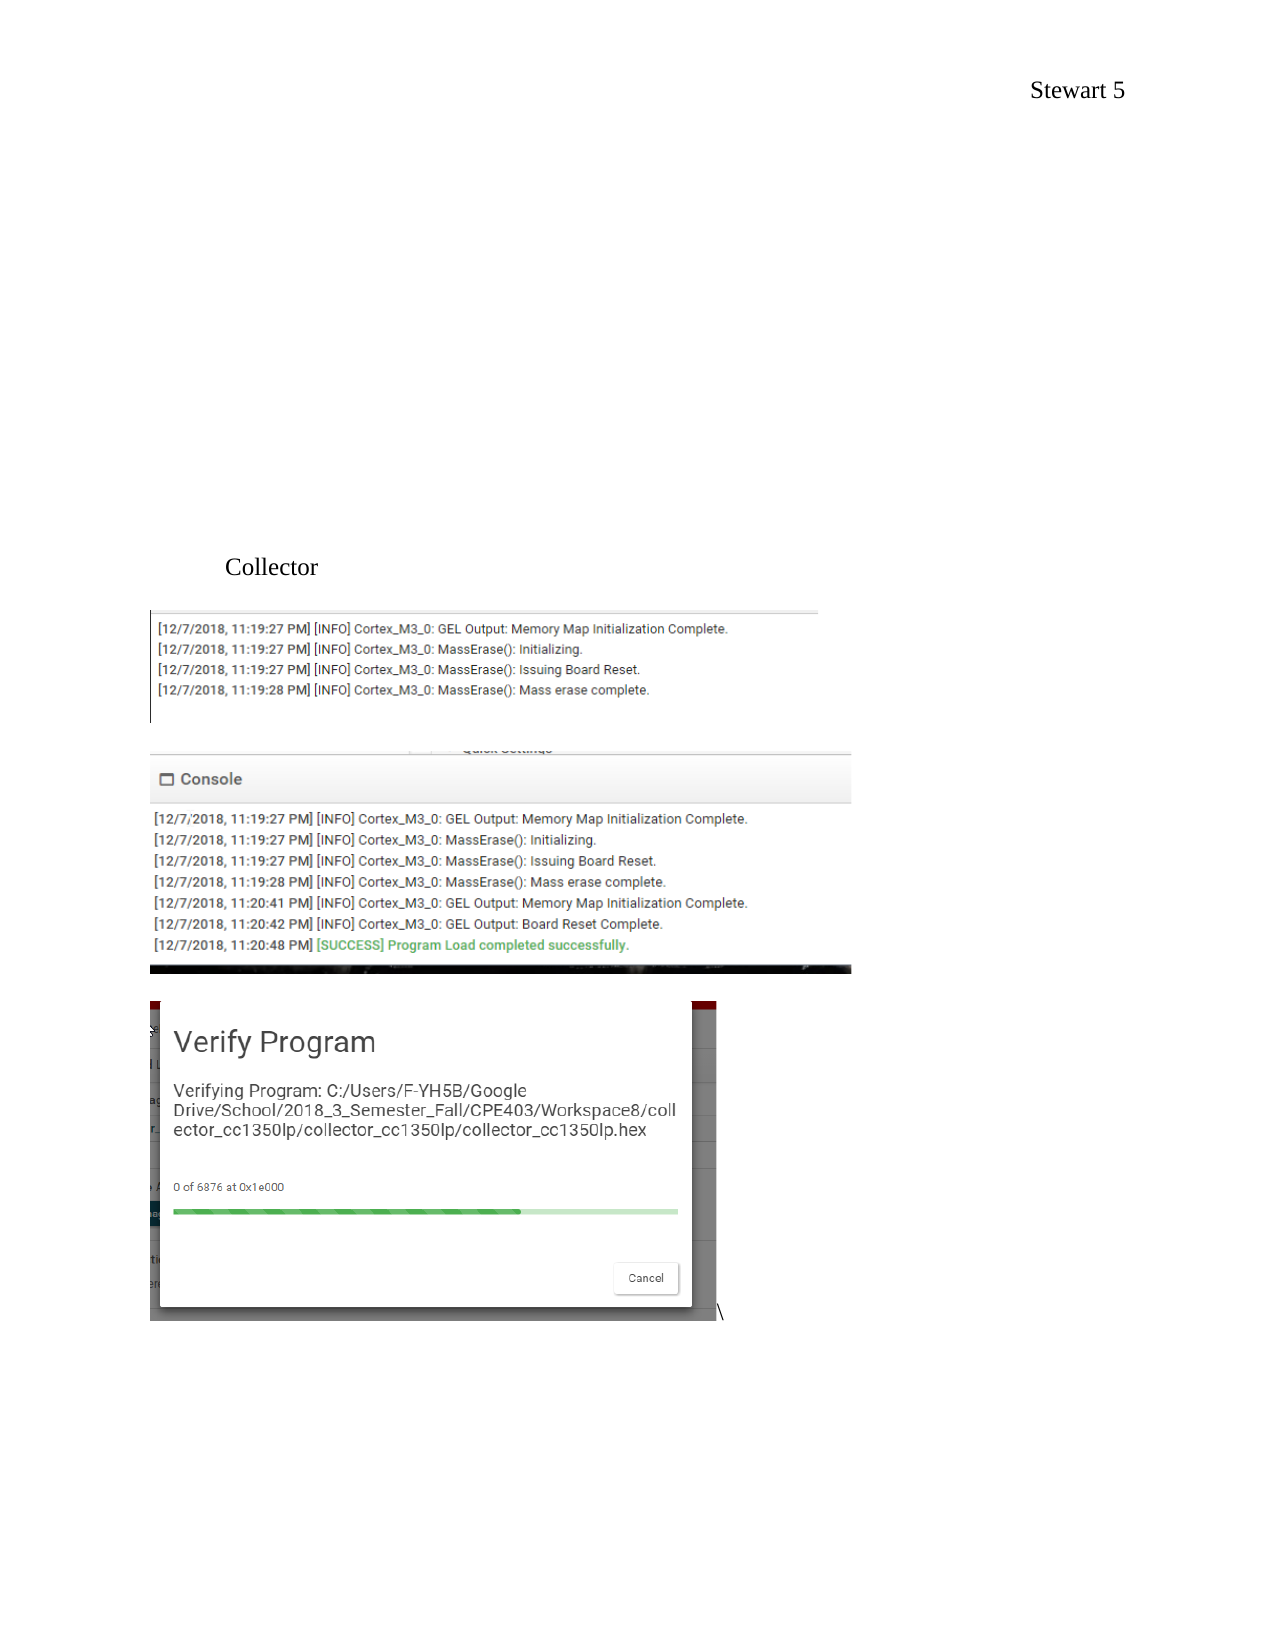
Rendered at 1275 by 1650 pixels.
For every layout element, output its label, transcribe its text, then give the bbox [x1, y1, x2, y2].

picture [150, 751, 852, 974]
picture [150, 1001, 717, 1321]
text Collector [150, 552, 1125, 581]
picture [150, 610, 819, 723]
